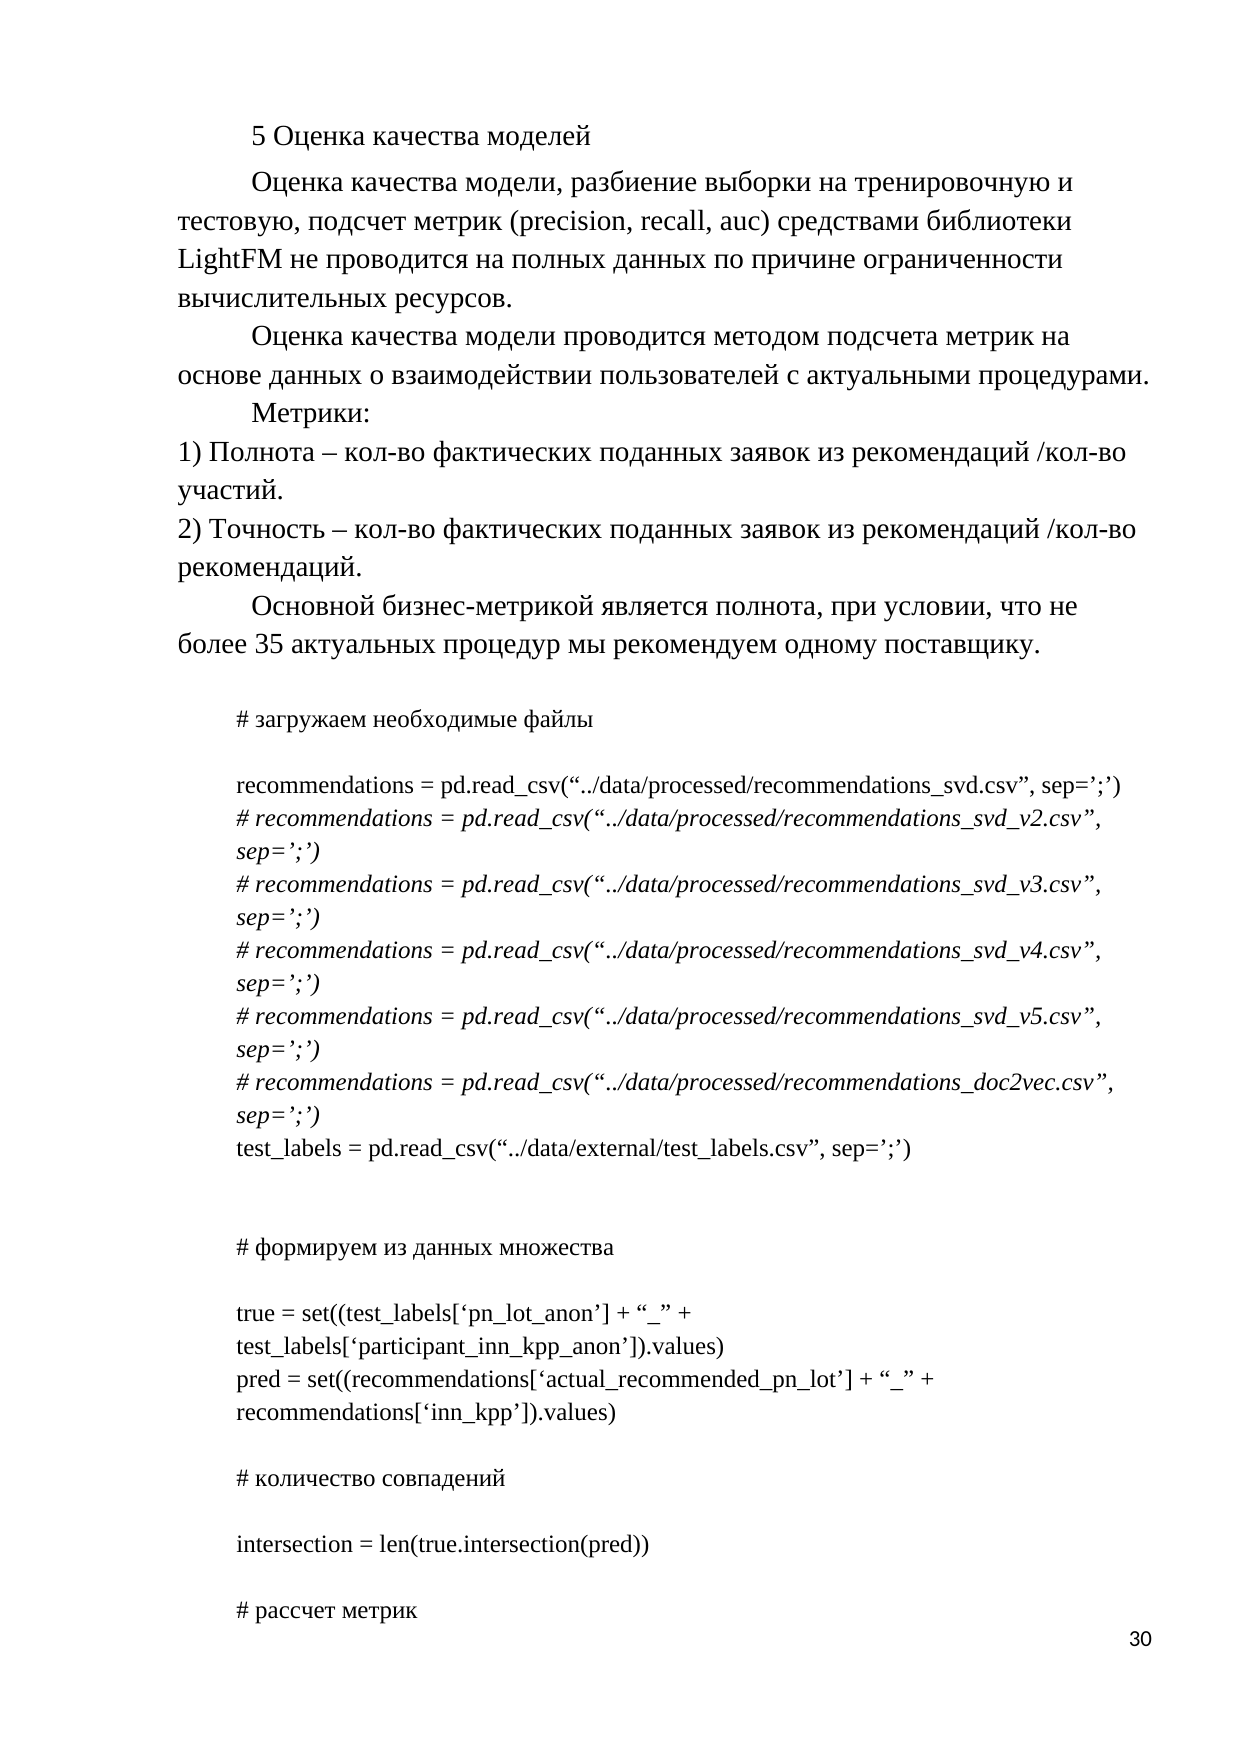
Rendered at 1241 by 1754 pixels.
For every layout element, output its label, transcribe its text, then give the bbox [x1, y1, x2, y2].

text recommendations = pd.read_csv(“../data/processed/recommendations_svd.csv”, sep=’;’) [236, 770, 1152, 798]
text intersection = len(true.intersection(pred)) [236, 1529, 1152, 1558]
text test_labels = pd.read_csv(“../data/external/test_labels.csv”, sep=’;’) [236, 1133, 1152, 1162]
text # рассчет метрик [236, 1595, 1152, 1624]
text Оценка качества модели, разбиение выборки на тренировочную и тестовую, подсчет метрик (precision, recall, auc) средствами библиотеки LightFM не проводится на полных данных по причине ограниченности вычислительных ресурсов. [177, 164, 1152, 313]
text # recommendations = pd.read_csv(“../data/processed/recommendations_svd_v2.csv”, sep=’;’) [236, 803, 1152, 864]
text pred = set((recommendations[‘actual_recommended_pn_lot’] + “_” + recommendations[‘inn_kpp’]).values) [236, 1364, 1152, 1426]
text # количество совпадений [236, 1463, 1152, 1492]
subtitle 5 Оценка качества моделей [177, 118, 1152, 152]
text # recommendations = pd.read_csv(“../data/processed/recommendations_svd_v5.csv”, sep=’;’) [236, 1001, 1152, 1063]
text 1) Полнота – кол-во фактических поданных заявок из рекомендаций /кол-во участий. [177, 434, 1152, 506]
text # формируем из данных множества [236, 1232, 1152, 1261]
text Оценка качества модели проводится методом подсчета метрик на основе данных о взаимодействии пользователей с актуальными процедурами. [177, 318, 1152, 390]
text true = set((test_labels[‘pn_lot_anon’] + “_” + test_labels[‘participant_inn_kpp_anon’]).values) [236, 1298, 1152, 1360]
text Метрики: [177, 395, 1152, 429]
text Основной бизнес-метрикой является полнота, при условии, что не более 35 актуальных процедур мы рекомендуем одному поставщику. [177, 588, 1152, 660]
text # recommendations = pd.read_csv(“../data/processed/recommendations_doc2vec.csv”, sep=’;’) [236, 1067, 1152, 1129]
text # recommendations = pd.read_csv(“../data/processed/recommendations_svd_v3.csv”, sep=’;’) [236, 869, 1152, 931]
text # загружаем необходимые файлы [236, 704, 1152, 732]
text # recommendations = pd.read_csv(“../data/processed/recommendations_svd_v4.csv”, sep=’;’) [236, 935, 1152, 997]
text 2) Точность – кол-во фактических поданных заявок из рекомендаций /кол-во рекомендаций. [177, 511, 1152, 583]
